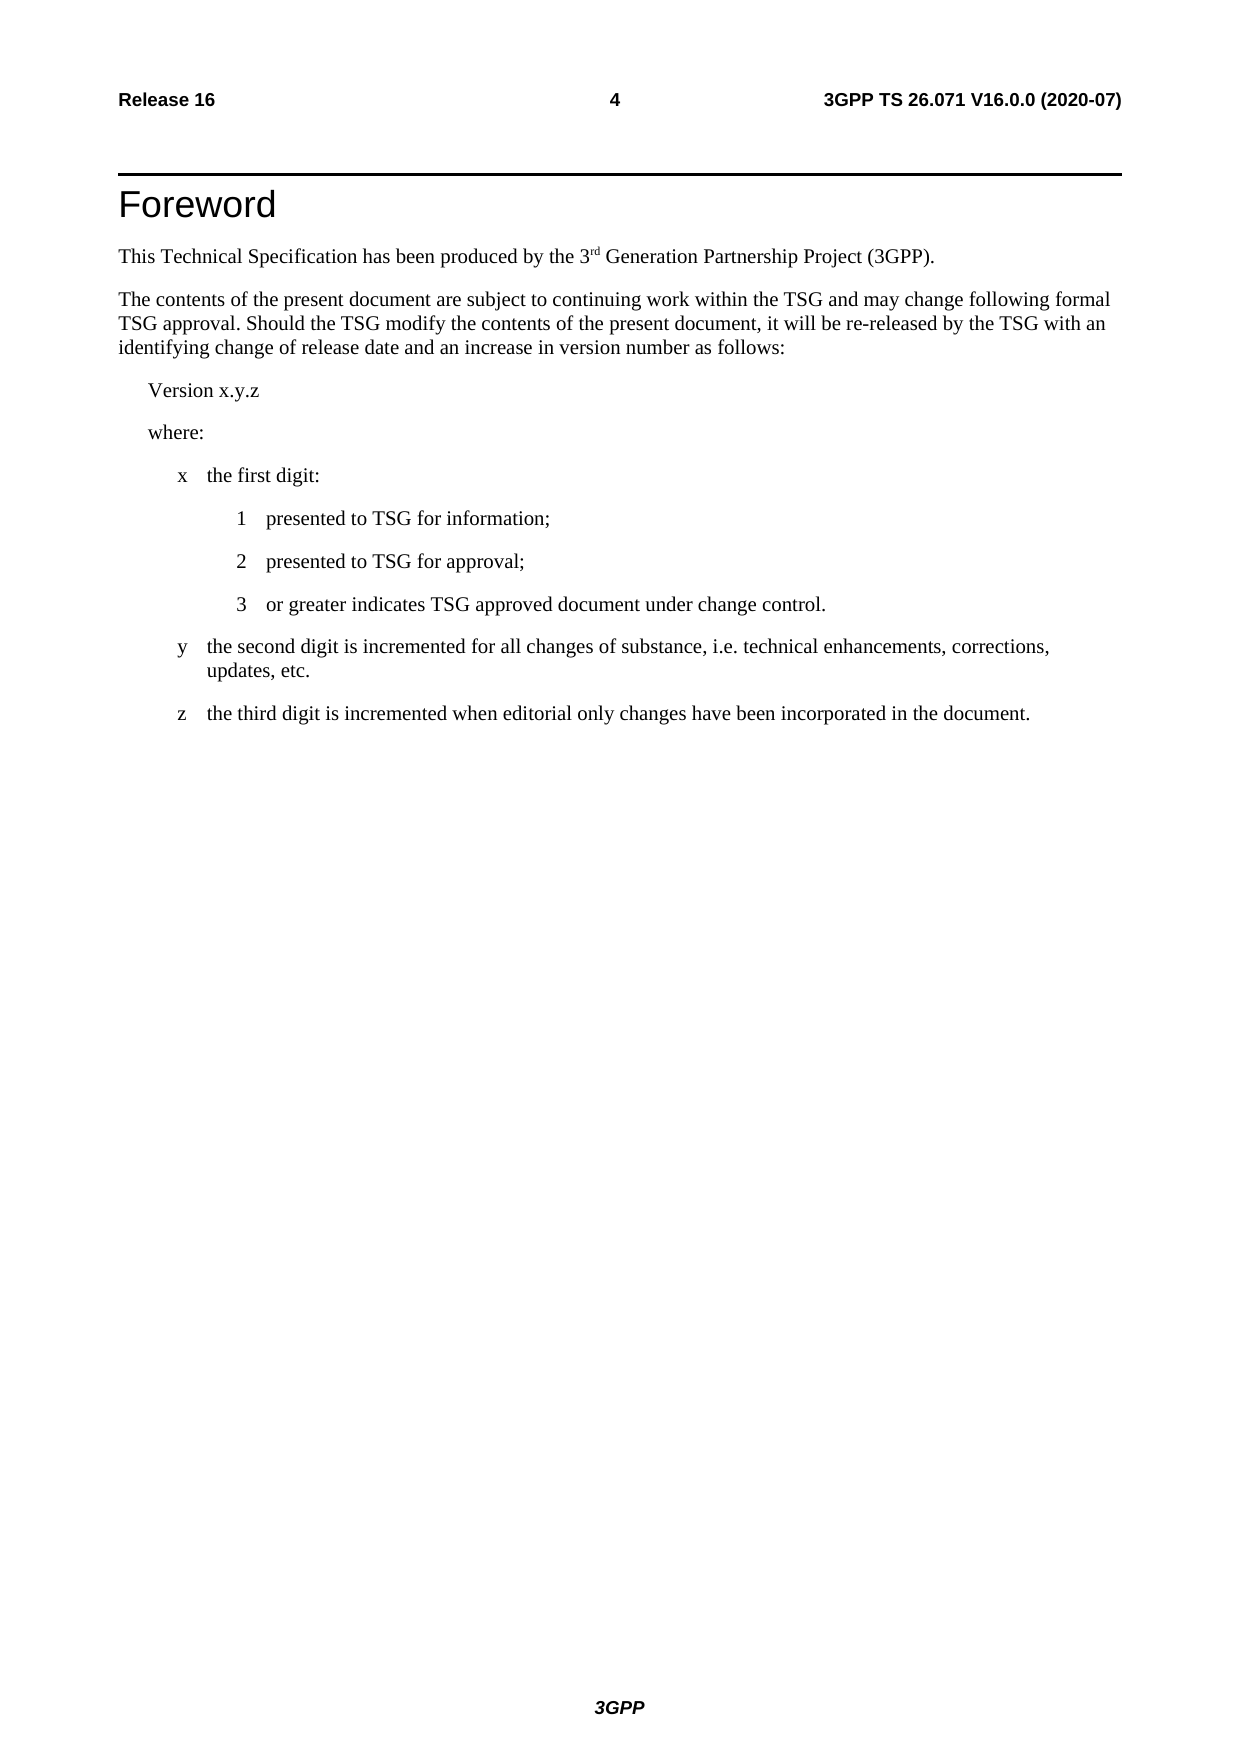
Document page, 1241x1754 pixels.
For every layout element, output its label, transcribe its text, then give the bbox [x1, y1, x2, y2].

text 1 presented to TSG for information; [236, 506, 1122, 530]
text z the third digit is incremented when editorial only changes have been incorporated in the document. [177, 701, 1122, 725]
text y the second digit is incremented for all changes of substance, i.e. technical enhancements, corrections, updates, etc. [177, 634, 1122, 682]
text This Technical Specification has been produced by the 3rd Generation Partnership Project (3GPP). [118, 244, 1122, 268]
text Version x.y.z [148, 377, 1122, 402]
subtitle Foreword [118, 176, 1122, 225]
text 2 presented to TSG for approval; [236, 549, 1122, 573]
text The contents of the present document are subject to continuing work within the TSG and may change following formal TSG approval. Should the TSG modify the contents of the present document, it will be re-released by the TSG with an identifying change of release date and an increase in version number as follows: [118, 287, 1122, 359]
text where: [148, 420, 1122, 444]
text x the first digit: [177, 463, 1122, 487]
text 3 or greater indicates TSG approved document under change control. [236, 592, 1122, 616]
